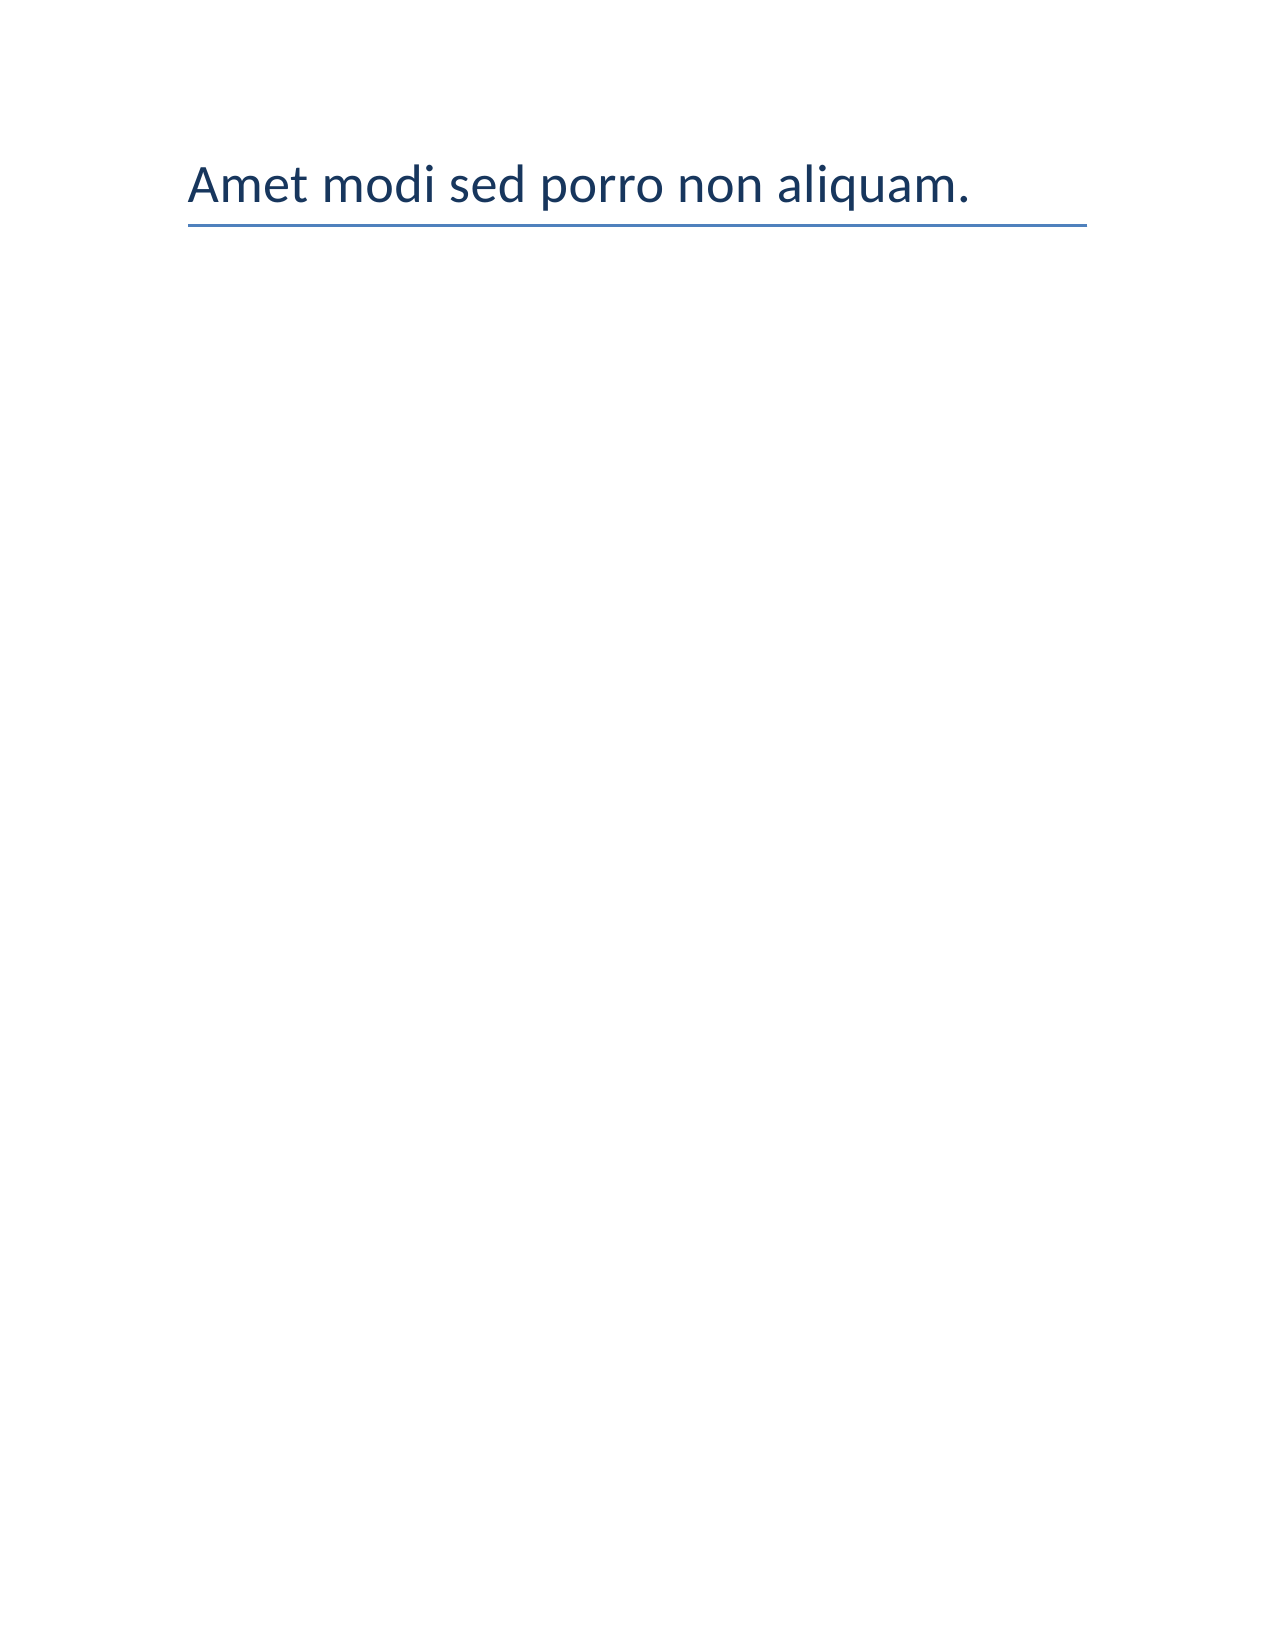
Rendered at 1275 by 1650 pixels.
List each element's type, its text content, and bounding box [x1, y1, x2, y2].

title Amet modi sed porro non aliquam. [187, 150, 1087, 227]
